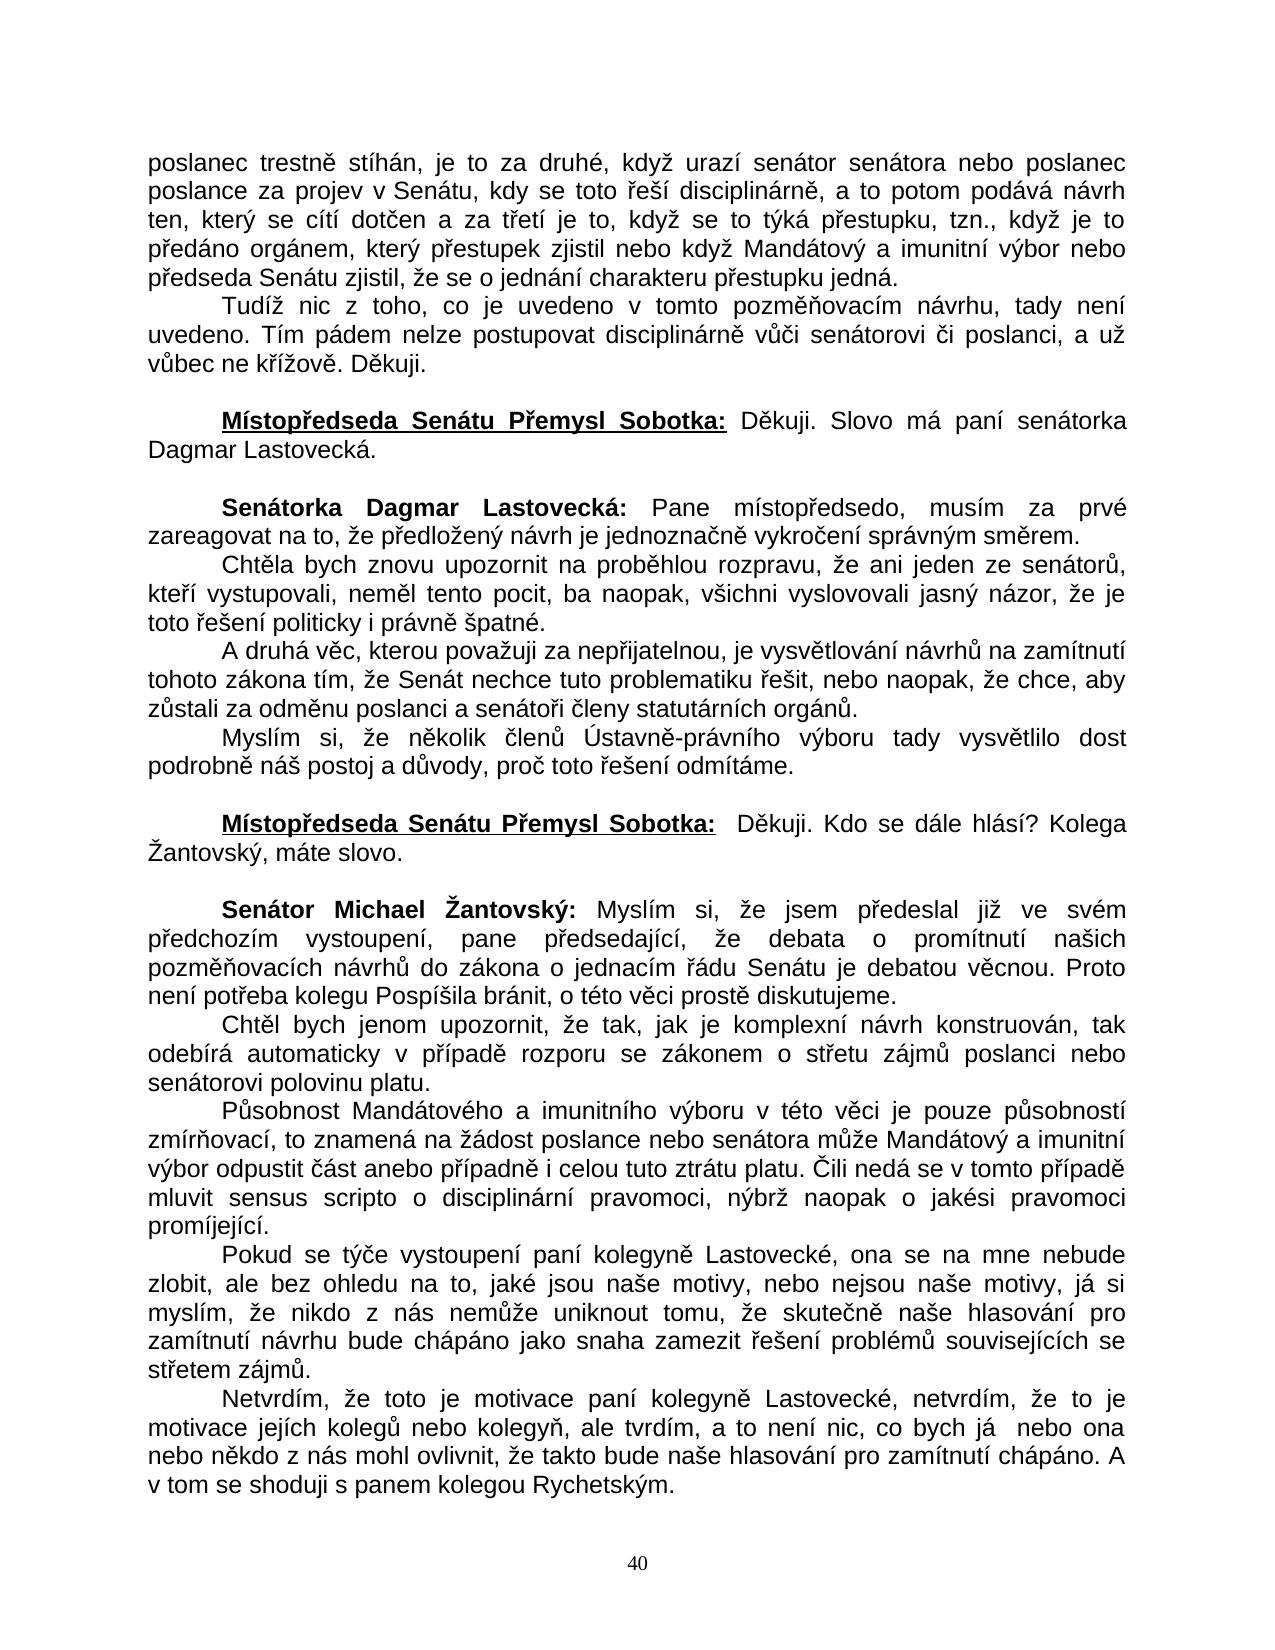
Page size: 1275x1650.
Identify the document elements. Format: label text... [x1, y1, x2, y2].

text Místopředseda Senátu Přemysl Sobotka: Děkuji. Slovo má paní senátorka Dagmar Lastovecká. [148, 406, 1127, 464]
text Netvrdím, že toto je motivace paní kolegyně Lastovecké, netvrdím, že to je motivace jejích kolegů nebo kolegyň, ale tvrdím, a to není nic, co bych já nebo ona nebo někdo z nás mohl ovlivnit, že takto bude naše hlasování pro zamítnutí chápáno. A v tom se shoduji s panem kolegou Rychetským. [148, 1384, 1127, 1499]
text Myslím si, že několik členů Ústavně-právního výboru tady vysvětlilo dost podrobně náš postoj a důvody, proč toto řešení odmítáme. [148, 723, 1127, 780]
text Chtěla bych znovu upozornit na proběhlou rozpravu, že ani jeden ze senátorů, kteří vystupovali, neměl tento pocit, ba naopak, všichni vyslovovali jasný názor, že je toto řešení politicky i právně špatné. [148, 550, 1127, 636]
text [148, 148, 1127, 291]
text Senátor Michael Žantovský: Myslím si, že jsem předeslal již ve svém předchozím vystoupení, pane předsedající, že debata o promítnutí našich pozměňovacích návrhů do zákona o jednacím řádu Senátu je debatou věcnou. Proto není potřeba kolegu Pospíšila bránit, o této věci prostě diskutujeme. [148, 895, 1127, 1010]
text Chtěl bych jenom upozornit, že tak, jak je komplexní návrh konstruován, tak odebírá automaticky v případě rozporu se zákonem o střetu zájmů poslanci nebo senátorovi polovinu platu. [148, 1010, 1127, 1096]
text Senátorka Dagmar Lastovecká: Pane místopředsedo, musím za prvé zareagovat na to, že předložený návrh je jednoznačně vykročení správným směrem. [148, 493, 1127, 550]
text Působnost Mandátového a imunitního výboru v této věci je pouze působností zmírňovací, to znamená na žádost poslance nebo senátora může Mandátový a imunitní výbor odpustit část anebo případně i celou tuto ztrátu platu. Čili nedá se v tomto případě mluvit sensus scripto o disciplinární pravomoci, nýbrž naopak o jakési pravomoci promíjející. [148, 1096, 1127, 1240]
text A druhá věc, kterou považuji za nepřijatelnou, je vysvětlování návrhů na zamítnutí tohoto zákona tím, že Senát nechce tuto problematiku řešit, nebo naopak, že chce, aby zůstali za odměnu poslanci a senátoři členy statutárních orgánů. [148, 636, 1127, 723]
text Tudíž nic z toho, co je uvedeno v tomto pozměňovacím návrhu, tady není uvedeno. Tím pádem nelze postupovat disciplinárně vůči senátorovi či poslanci, a už vůbec ne křížově. Děkuji. [148, 291, 1127, 378]
text Místopředseda Senátu Přemysl Sobotka: Děkuji. Kdo se dále hlásí? Kolega Žantovský, máte slovo. [148, 809, 1127, 866]
text Pokud se týče vystoupení paní kolegyně Lastovecké, ona se na mne nebude zlobit, ale bez ohledu na to, jaké jsou naše motivy, nebo nejsou naše motivy, já si myslím, že nikdo z nás nemůže uniknout tomu, že skutečně naše hlasování pro zamítnutí návrhu bude chápáno jako snaha zamezit řešení problémů souvisejících se střetem zájmů. [148, 1240, 1127, 1384]
